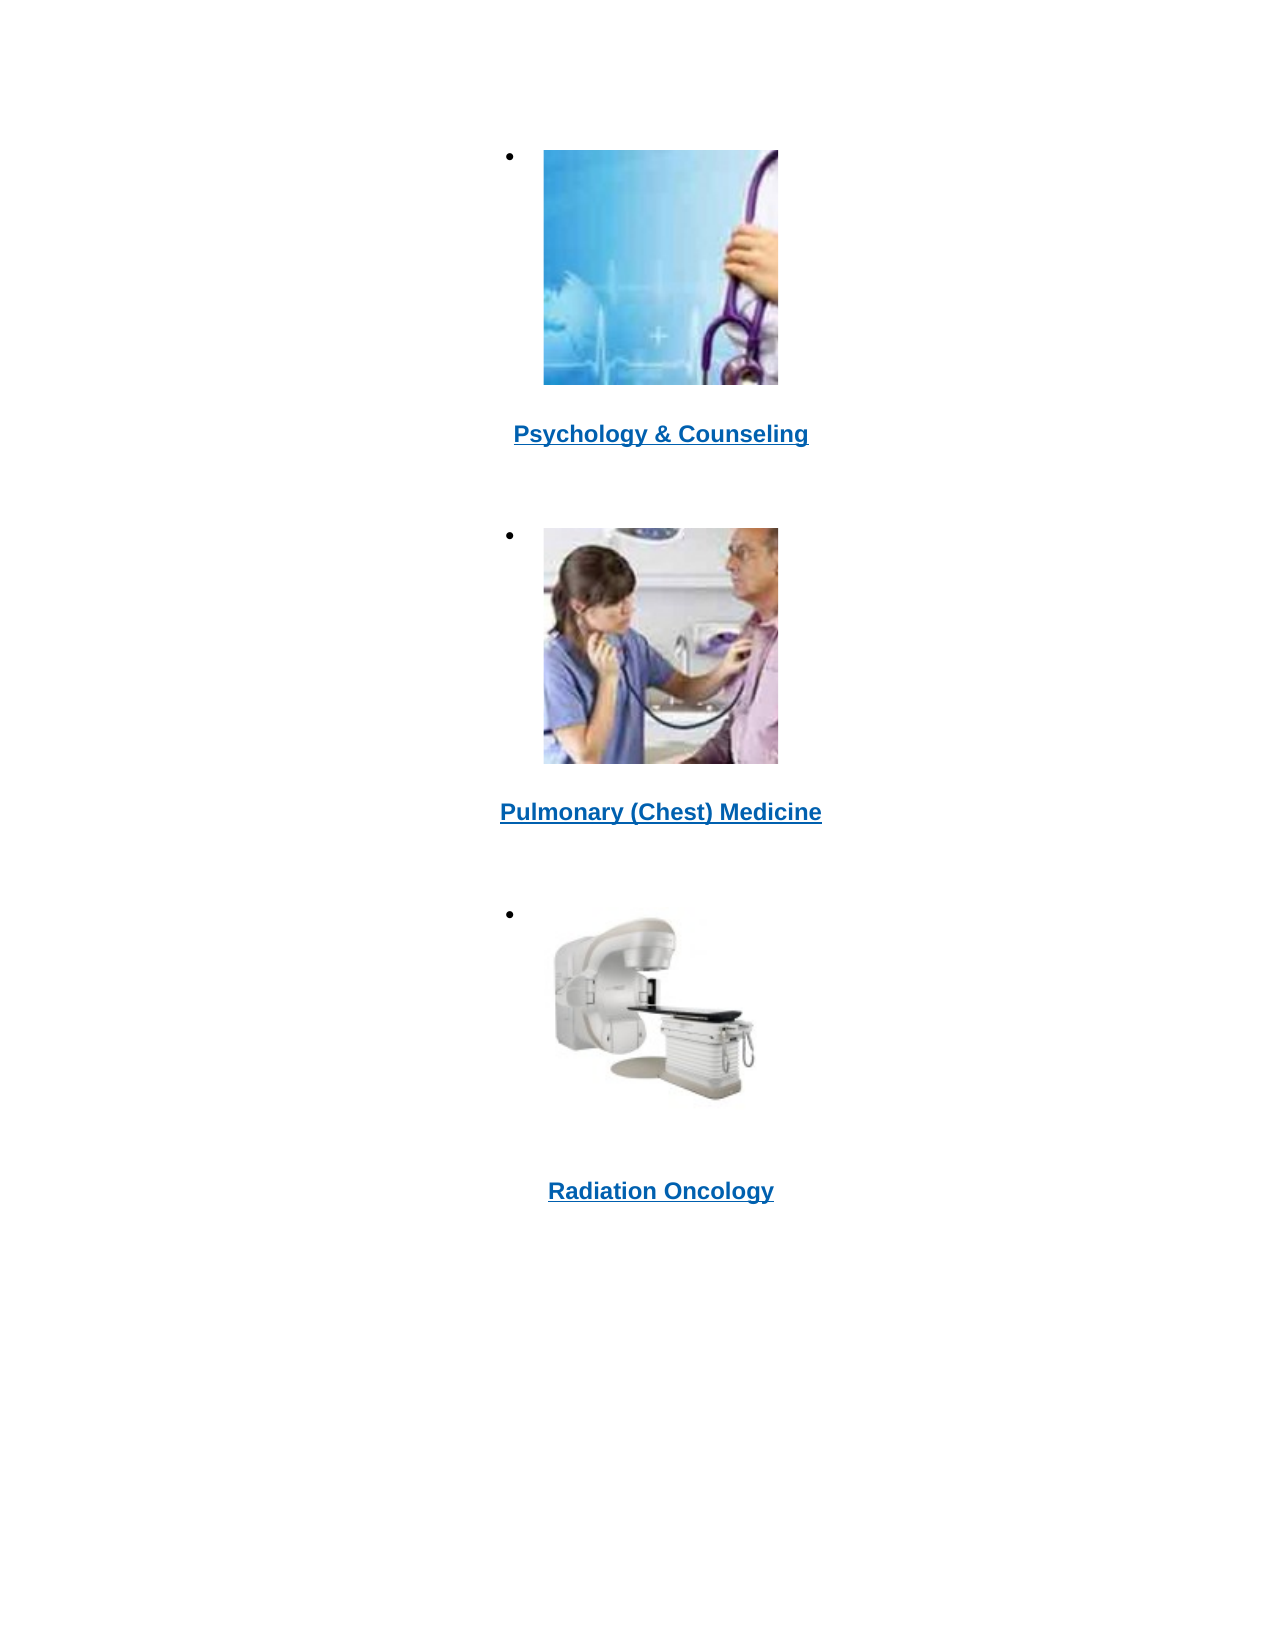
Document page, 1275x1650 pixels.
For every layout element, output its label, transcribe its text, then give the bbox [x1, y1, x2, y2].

picture [543, 150, 779, 385]
picture [543, 528, 779, 764]
text Psychology & Counseling [197, 419, 1125, 447]
picture [543, 907, 779, 1143]
text Pulmonary (Chest) Medicine [197, 798, 1125, 826]
text Radiation Oncology [197, 1177, 1125, 1205]
